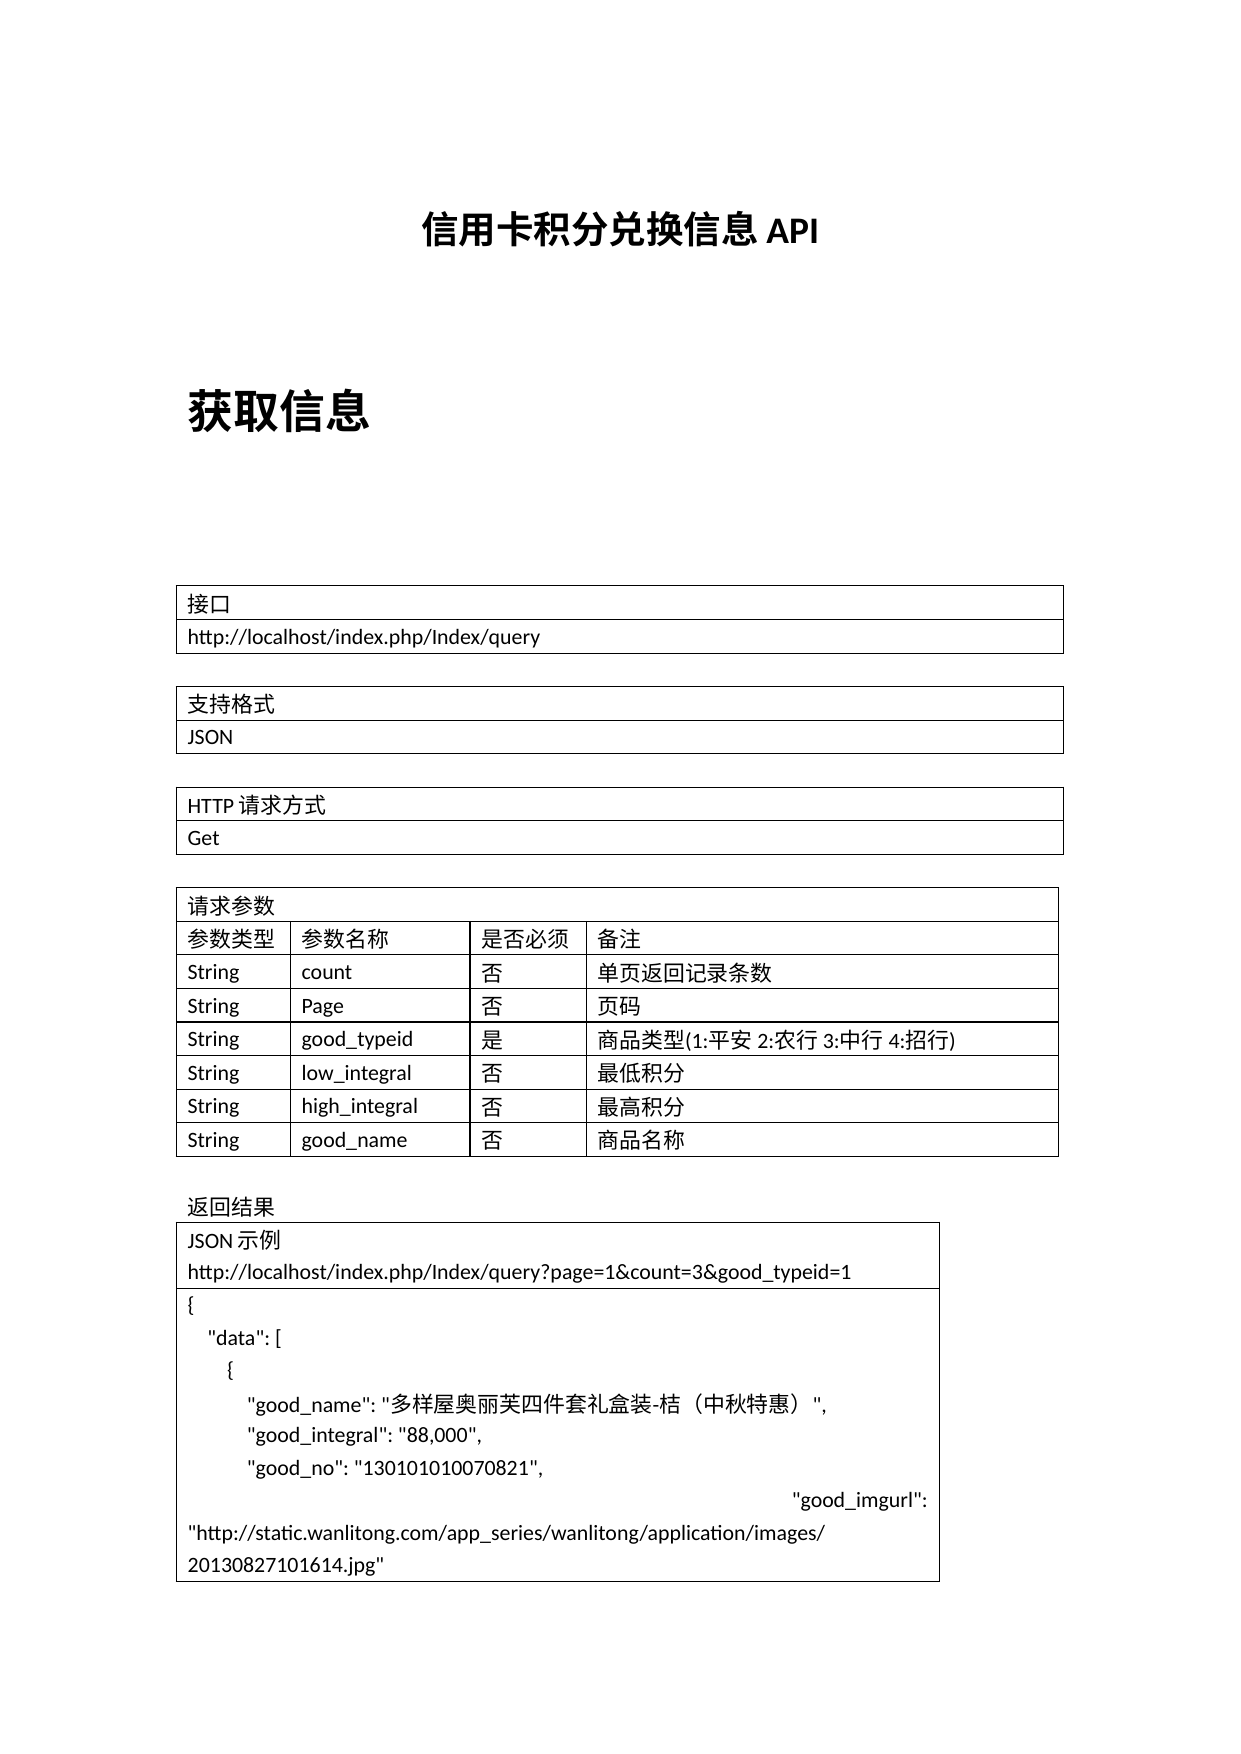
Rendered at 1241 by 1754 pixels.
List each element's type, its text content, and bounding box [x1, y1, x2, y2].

table_cell http://localhost/index.php/Index/query [177, 620, 1063, 652]
table_cell 最高积分 [587, 1090, 1058, 1122]
table_cell 商品类型(1:平安 2:农行 3:中行 4:招行) [587, 1023, 1058, 1055]
table_cell String [177, 1123, 290, 1156]
table_cell Page [291, 989, 469, 1021]
table_cell JSON [177, 721, 1063, 753]
table_cell Get [177, 821, 1063, 854]
text 信用卡积分兑换信息API [187, 194, 1053, 259]
table_cell 否 [471, 955, 586, 988]
table_header JSON示例 http://localhost/index.php/Index/query?page=1&count=3&good_typeid=1 [177, 1223, 939, 1288]
table_cell 单页返回记录条数 [587, 955, 1058, 988]
table_cell 是 [471, 1023, 586, 1055]
table_cell 最低积分 [587, 1056, 1058, 1088]
table_cell good_name [291, 1123, 469, 1156]
table_cell String [177, 989, 290, 1021]
table_cell String [177, 1056, 290, 1088]
table_cell 否 [471, 1056, 586, 1088]
table_header 支持格式 [177, 687, 1063, 719]
table_cell 是否必须 [471, 922, 586, 954]
table_cell good_typeid [291, 1023, 469, 1055]
table_cell 参数名称 [291, 922, 469, 954]
table_cell 页码 [587, 989, 1058, 1021]
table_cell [177, 1289, 939, 1581]
table_cell high_integral [291, 1090, 469, 1122]
subtitle 获取信息 [187, 360, 1053, 457]
table_cell String [177, 1090, 290, 1122]
table_header 接口 [177, 586, 1063, 619]
table_cell 否 [471, 1090, 586, 1122]
table_header HTTP请求方式 [177, 788, 1063, 820]
table_header 请求参数 [177, 888, 1058, 921]
table_cell String [177, 955, 290, 988]
table_cell 商品名称 [587, 1123, 1058, 1156]
table_cell 否 [471, 1123, 586, 1156]
table_cell 参数类型 [177, 922, 290, 954]
table_cell 备注 [587, 922, 1058, 954]
table_cell String [177, 1023, 290, 1055]
table_cell count [291, 955, 469, 988]
text 返回结果 [187, 1189, 1053, 1222]
table_cell low_integral [291, 1056, 469, 1088]
table_cell 否 [471, 989, 586, 1021]
